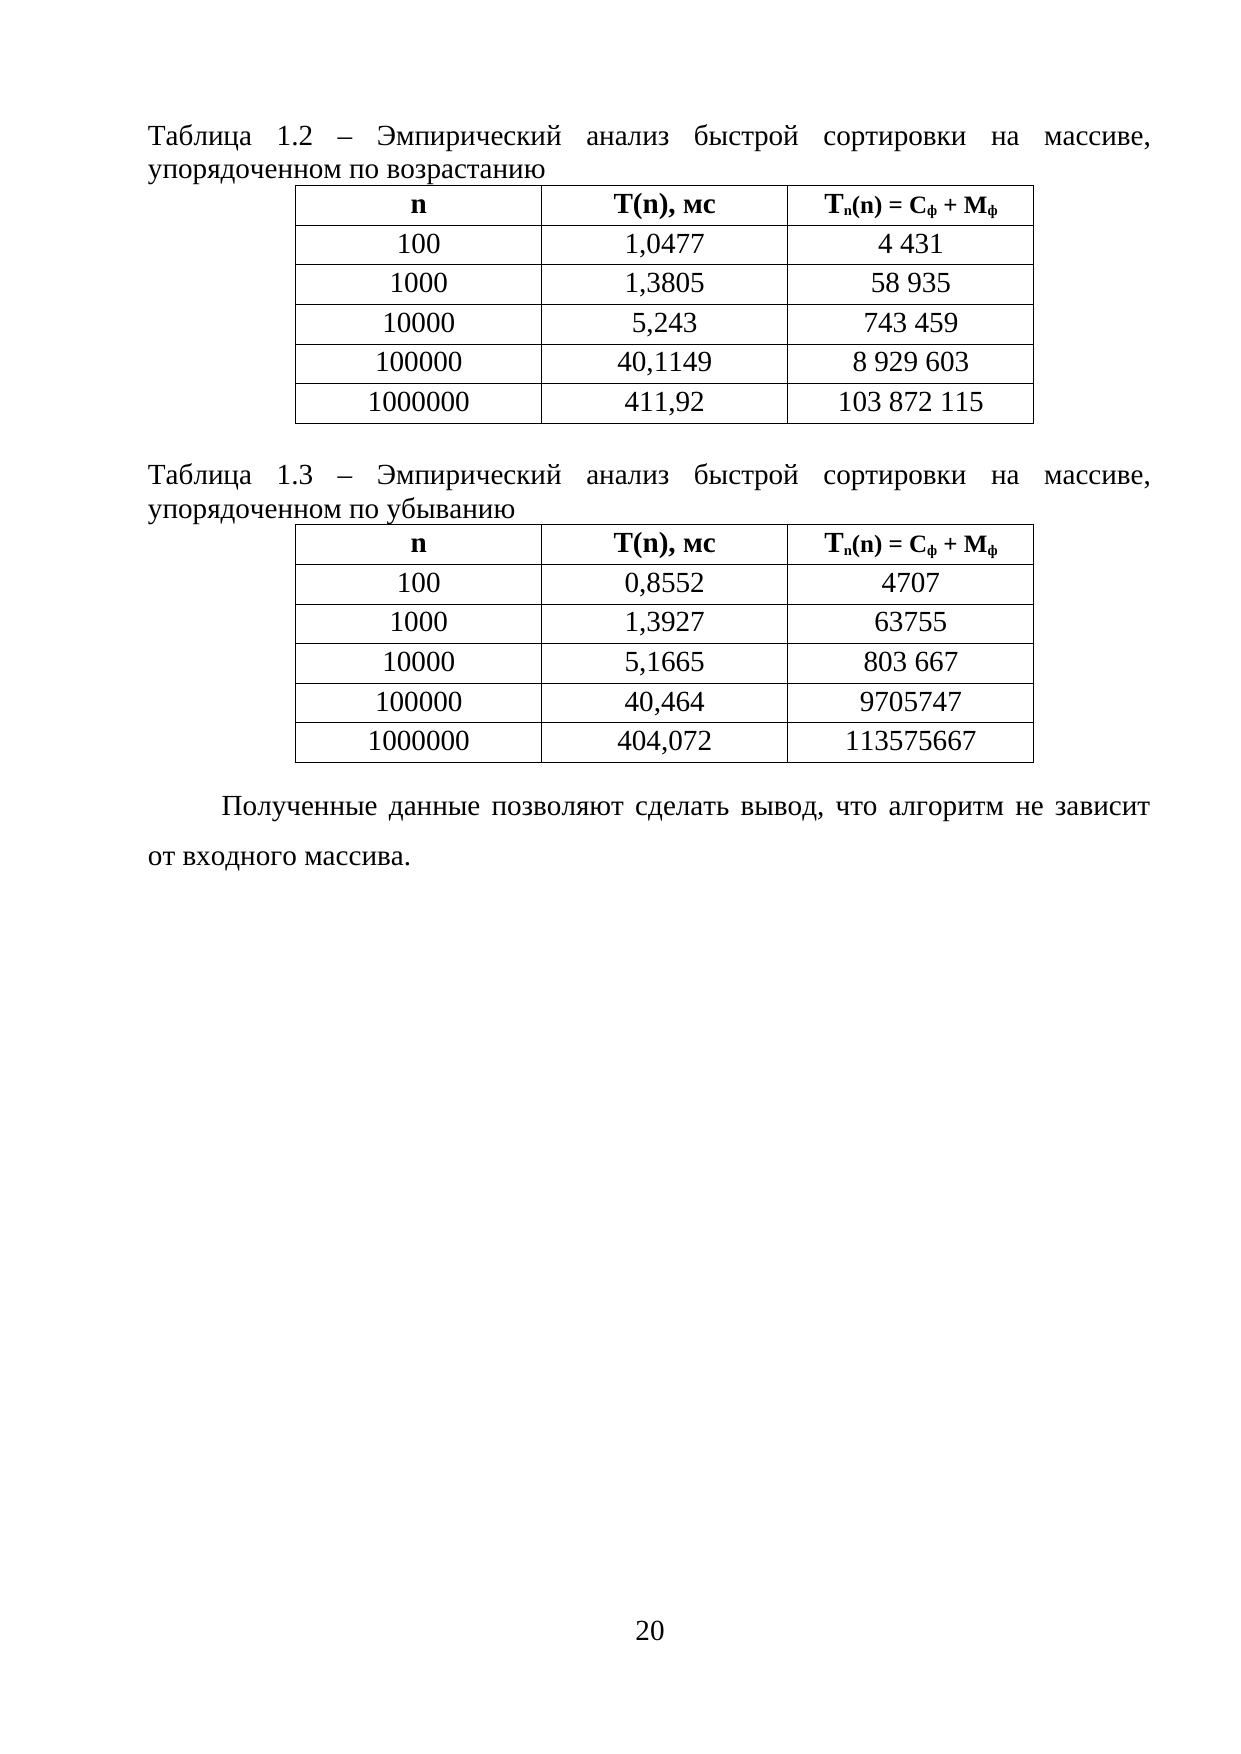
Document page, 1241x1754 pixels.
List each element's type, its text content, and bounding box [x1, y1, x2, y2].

table_cell 1000 [296, 605, 541, 643]
table_cell 100000 [296, 345, 541, 383]
table_cell 1,0477 [542, 226, 787, 264]
table_cell 1000000 [296, 723, 541, 762]
table_cell 5,1665 [542, 644, 787, 683]
table_cell 100 [296, 226, 541, 264]
table_cell 411,92 [542, 384, 787, 423]
table_cell 1,3805 [542, 265, 787, 304]
table_cell 743 459 [788, 305, 1033, 343]
table_cell 9705747 [788, 684, 1033, 722]
table_cell 10000 [296, 644, 541, 683]
table_cell 40,1149 [542, 345, 787, 383]
table_cell 100 [296, 565, 541, 603]
table_cell 803 667 [788, 644, 1033, 683]
table_cell 0,8552 [542, 565, 787, 603]
table_cell 113575667 [788, 723, 1033, 762]
table_cell 63755 [788, 605, 1033, 643]
table_cell 1000000 [296, 384, 541, 423]
table_header T(n), мс [542, 525, 787, 564]
table_cell 404,072 [542, 723, 787, 762]
table_cell 8 929 603 [788, 345, 1033, 383]
table_cell 103 872 115 [788, 384, 1033, 423]
table_header Tn(n) = Сф + Мф [788, 525, 1033, 564]
table_cell 5,243 [542, 305, 787, 343]
table_cell 100000 [296, 684, 541, 722]
text Полученные данные позволяют сделать вывод, что алгоритм не зависит от входного массива. [148, 788, 1152, 872]
table_cell 4707 [788, 565, 1033, 603]
table_cell 4 431 [788, 226, 1033, 264]
table_cell 1,3927 [542, 605, 787, 643]
table_cell 10000 [296, 305, 541, 343]
text Таблица 1.3 – Эмпирический анализ быстрой сортировки на массиве, упорядоченном по убыванию [148, 457, 1152, 524]
table_header T(n), мс [542, 186, 787, 225]
table_header n [296, 525, 541, 564]
table_cell 58 935 [788, 265, 1033, 304]
table_cell 1000 [296, 265, 541, 304]
table_header Tn(n) = Сф + Мф [788, 186, 1033, 225]
text Таблица 1.2 – Эмпирический анализ быстрой сортировки на массиве, упорядоченном по возрастанию [148, 118, 1152, 185]
table_cell 40,464 [542, 684, 787, 722]
table_header n [296, 186, 541, 225]
